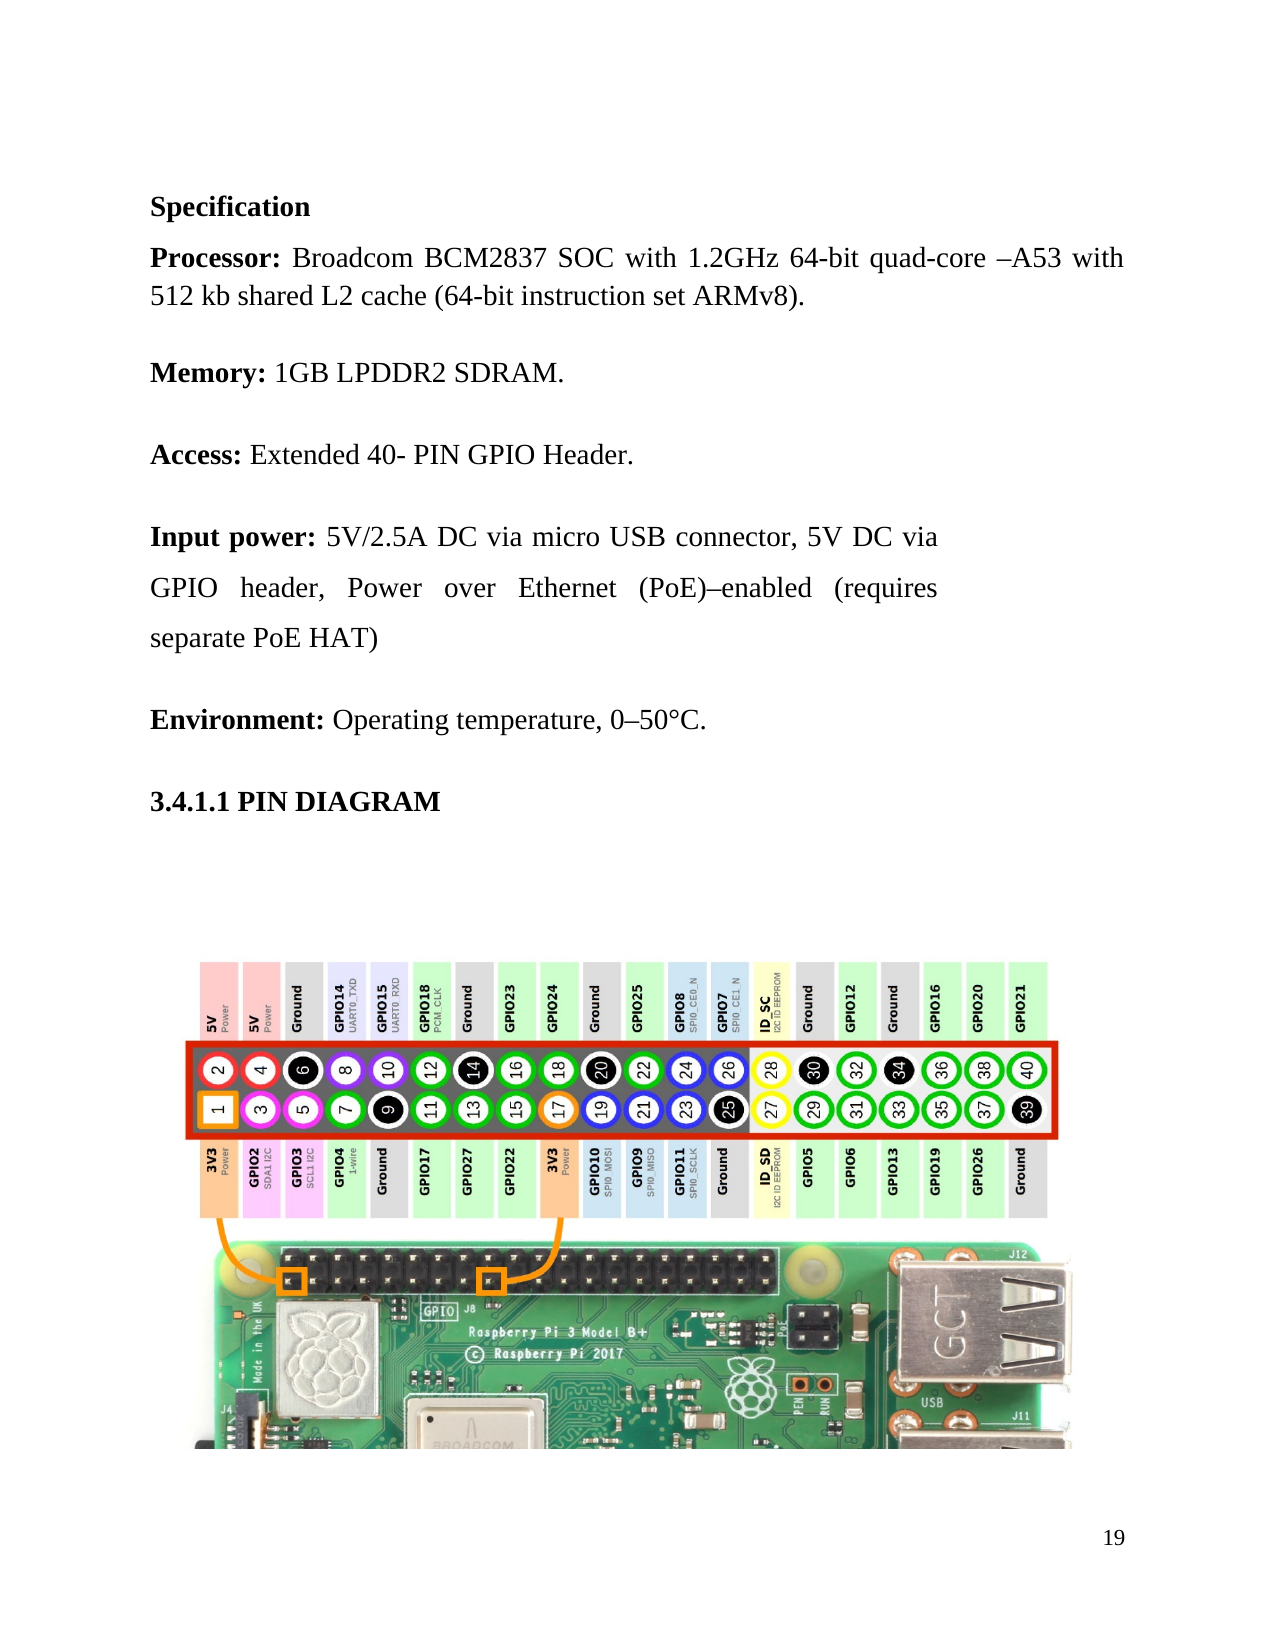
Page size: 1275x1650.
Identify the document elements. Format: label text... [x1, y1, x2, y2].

text Access: Extended 40- PIN GPIO Header. [150, 437, 939, 471]
text Memory: 1GB LPDDR2 SDRAM. [150, 355, 939, 389]
text Specification [150, 189, 1125, 223]
text Input power: 5V/2.5A DC via micro USB connector, 5V DC via GPIO header, Power over Ethernet (PoE)–enabled (requires separate PoE HAT) [150, 519, 939, 654]
text Processor: Broadcom BCM2837 SOC with 1.2GHz 64-bit quad-core –A53 with 512 kb shared L2 cache (64-bit instruction set ARMv8). [150, 240, 1125, 312]
text 3.4.1.1 PIN DIAGRAM [150, 784, 939, 818]
text Environment: Operating temperature, 0–50°C. [150, 702, 939, 736]
picture [150, 867, 1094, 1449]
